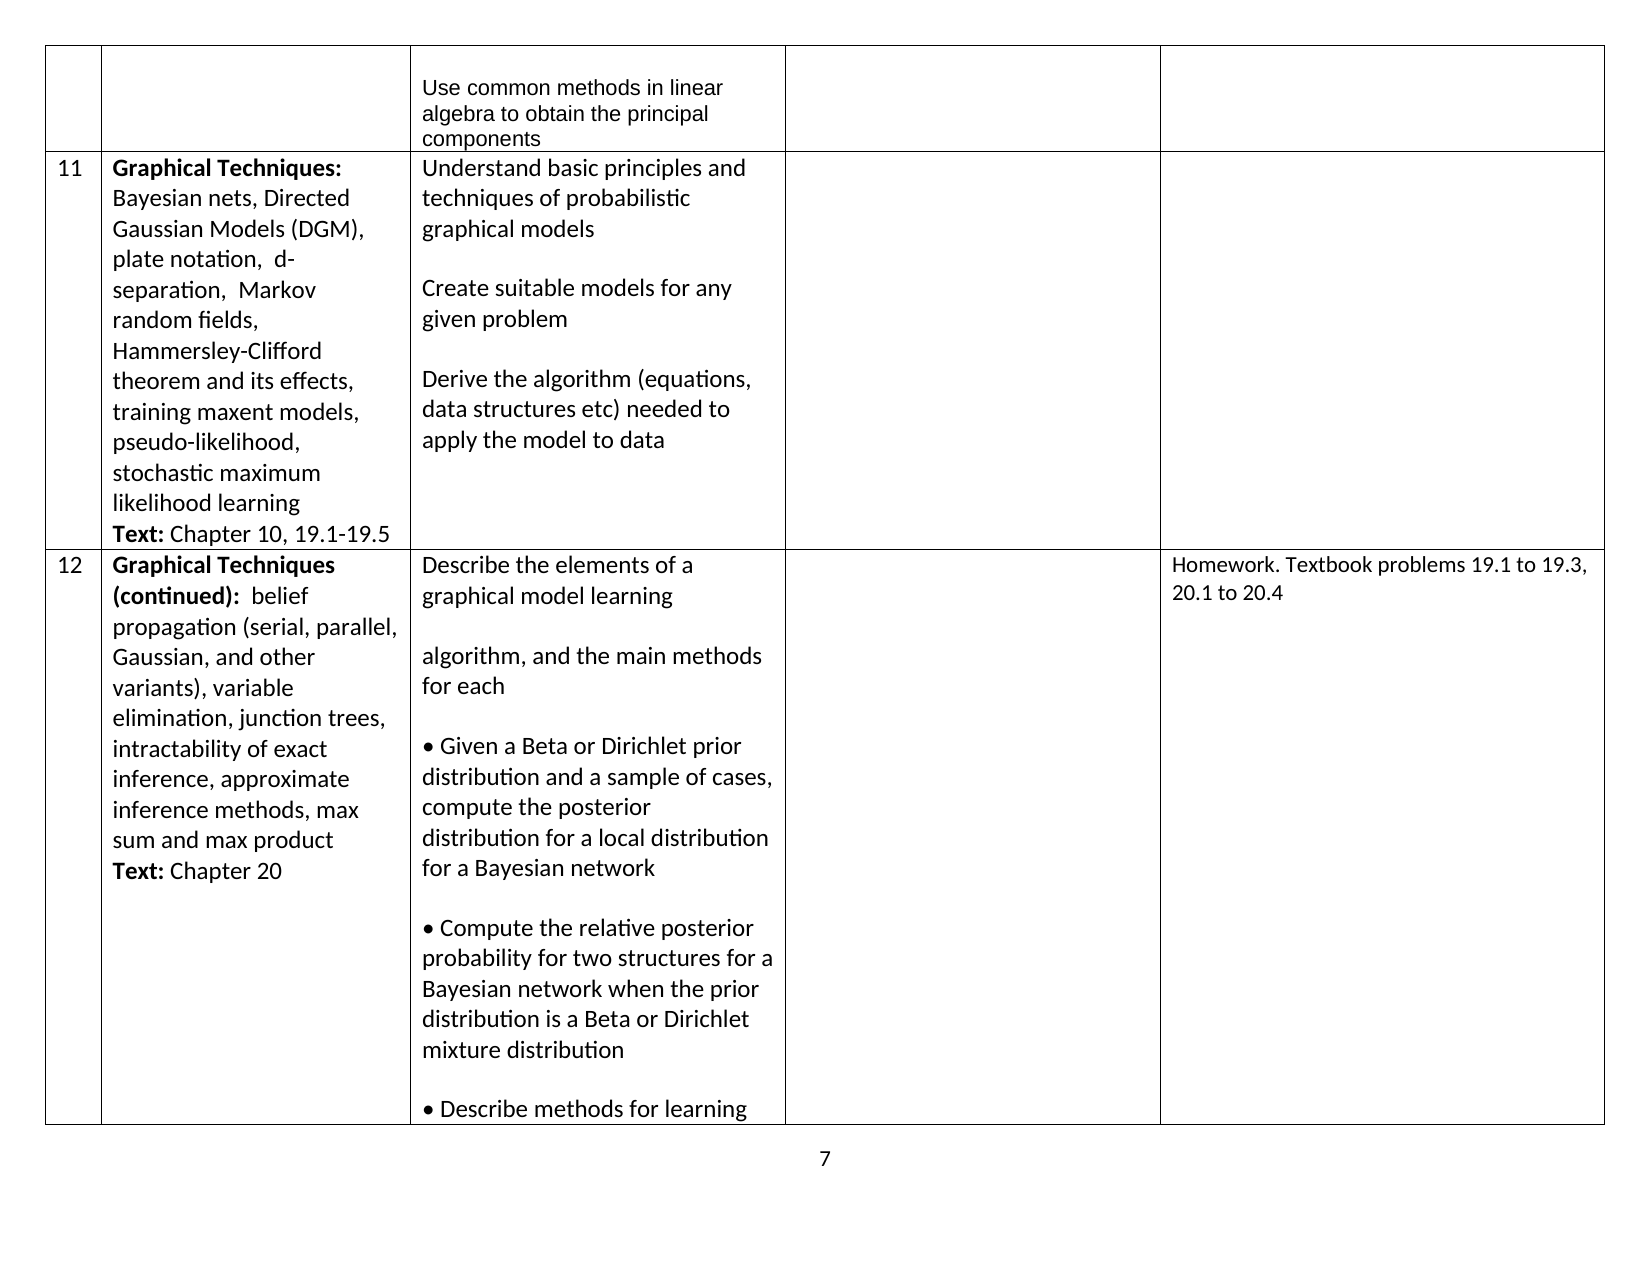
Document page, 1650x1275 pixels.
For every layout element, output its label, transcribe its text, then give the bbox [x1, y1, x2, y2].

table_cell Graphical Techniques: Bayesian nets, Directed Gaussian Models (DGM), plate notation, d-separation, Markov random fields, Hammersley-Clifford theorem and its effects, training maxent models, pseudo-likelihood, stochastic maximum likelihood learning Text: Chapter 10, 19.1-19.5 [102, 152, 410, 549]
table_cell 12 [46, 550, 101, 1124]
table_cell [411, 46, 785, 151]
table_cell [102, 550, 410, 1124]
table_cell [411, 550, 785, 1124]
table_cell [786, 152, 1160, 549]
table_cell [102, 46, 410, 151]
table_cell [786, 46, 1160, 151]
table_cell 11 [46, 152, 101, 549]
table_cell Understand basic principles and techniques of probabilistic graphical models Create suitable models for any given problem Derive the algorithm (equations, data structures etc) needed to apply the model to data [411, 152, 785, 549]
table_cell 10 [46, 46, 101, 151]
table_cell [786, 550, 1160, 1124]
table_cell [1161, 152, 1604, 549]
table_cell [1161, 550, 1604, 1124]
table_cell [1161, 46, 1604, 151]
